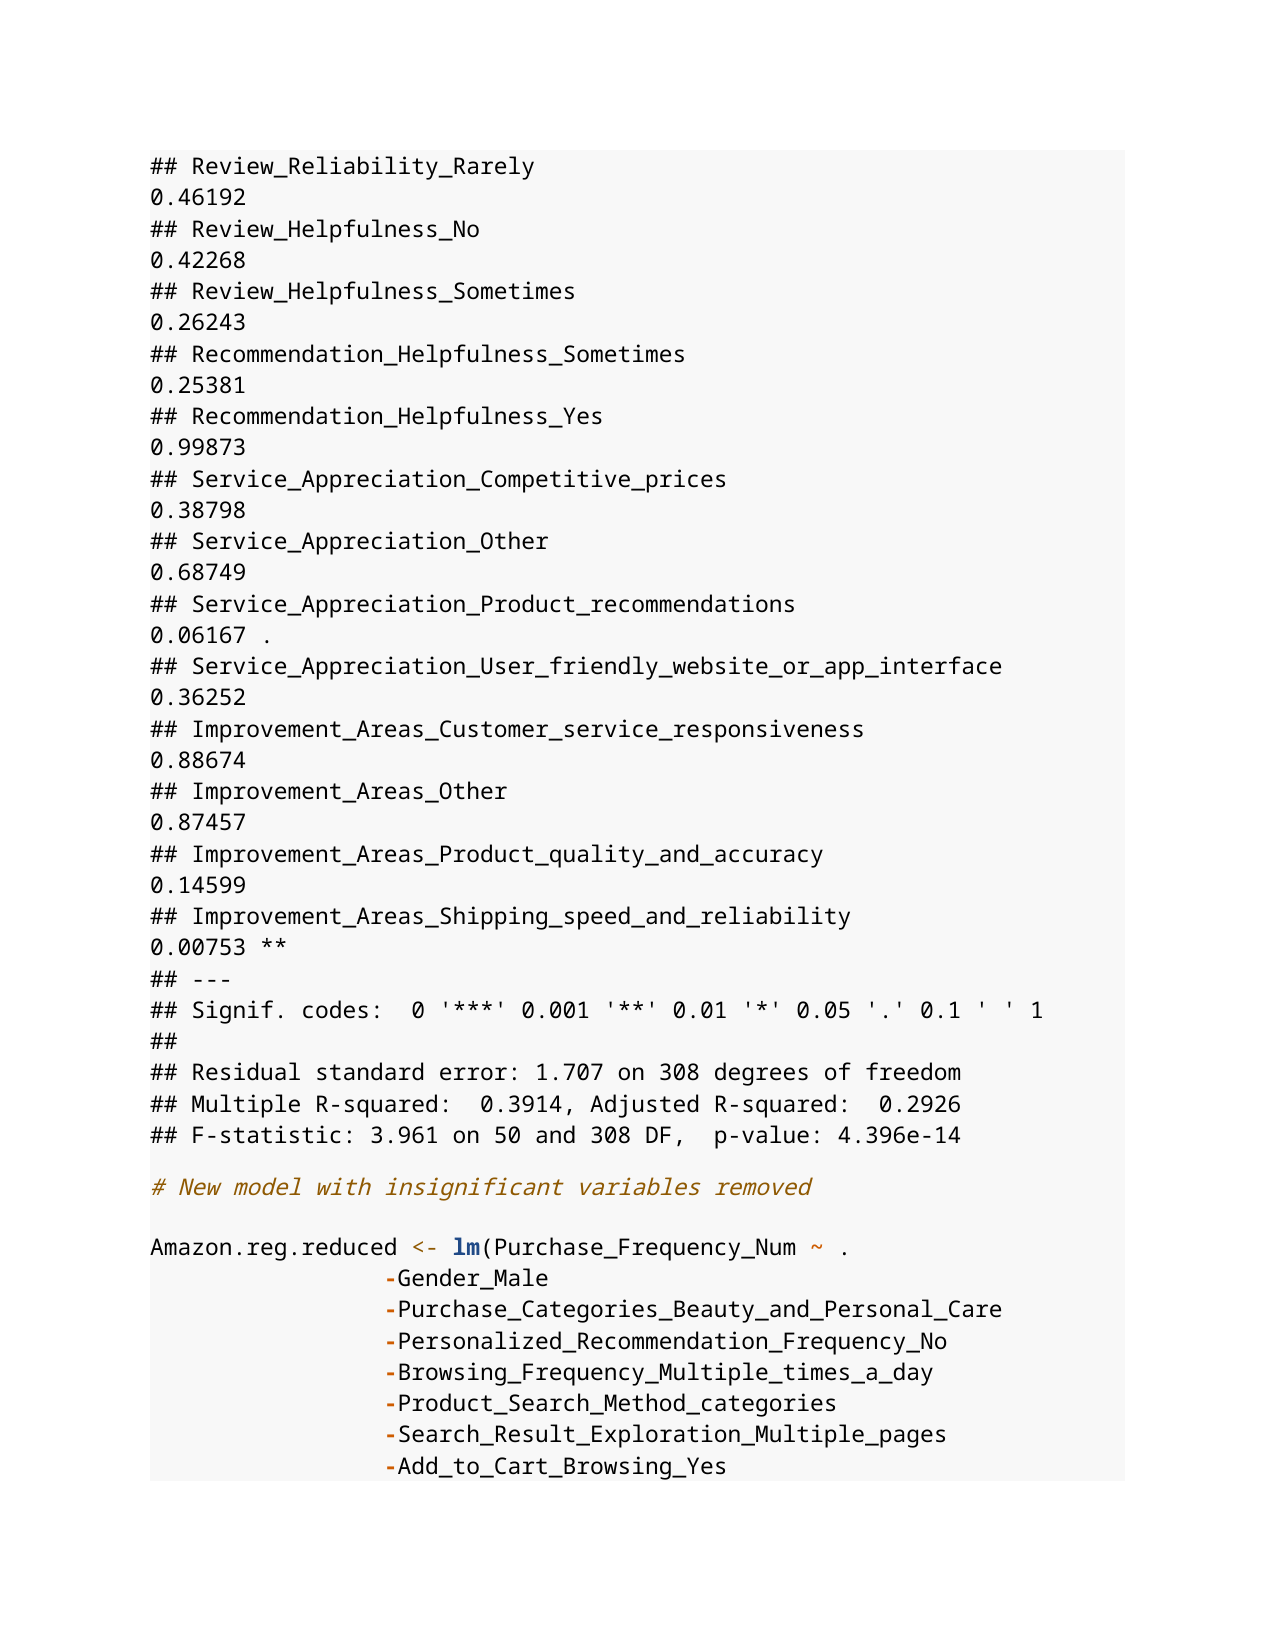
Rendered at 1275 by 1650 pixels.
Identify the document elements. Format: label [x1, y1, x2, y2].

text [150, 150, 1125, 1150]
text [150, 1171, 1125, 1481]
